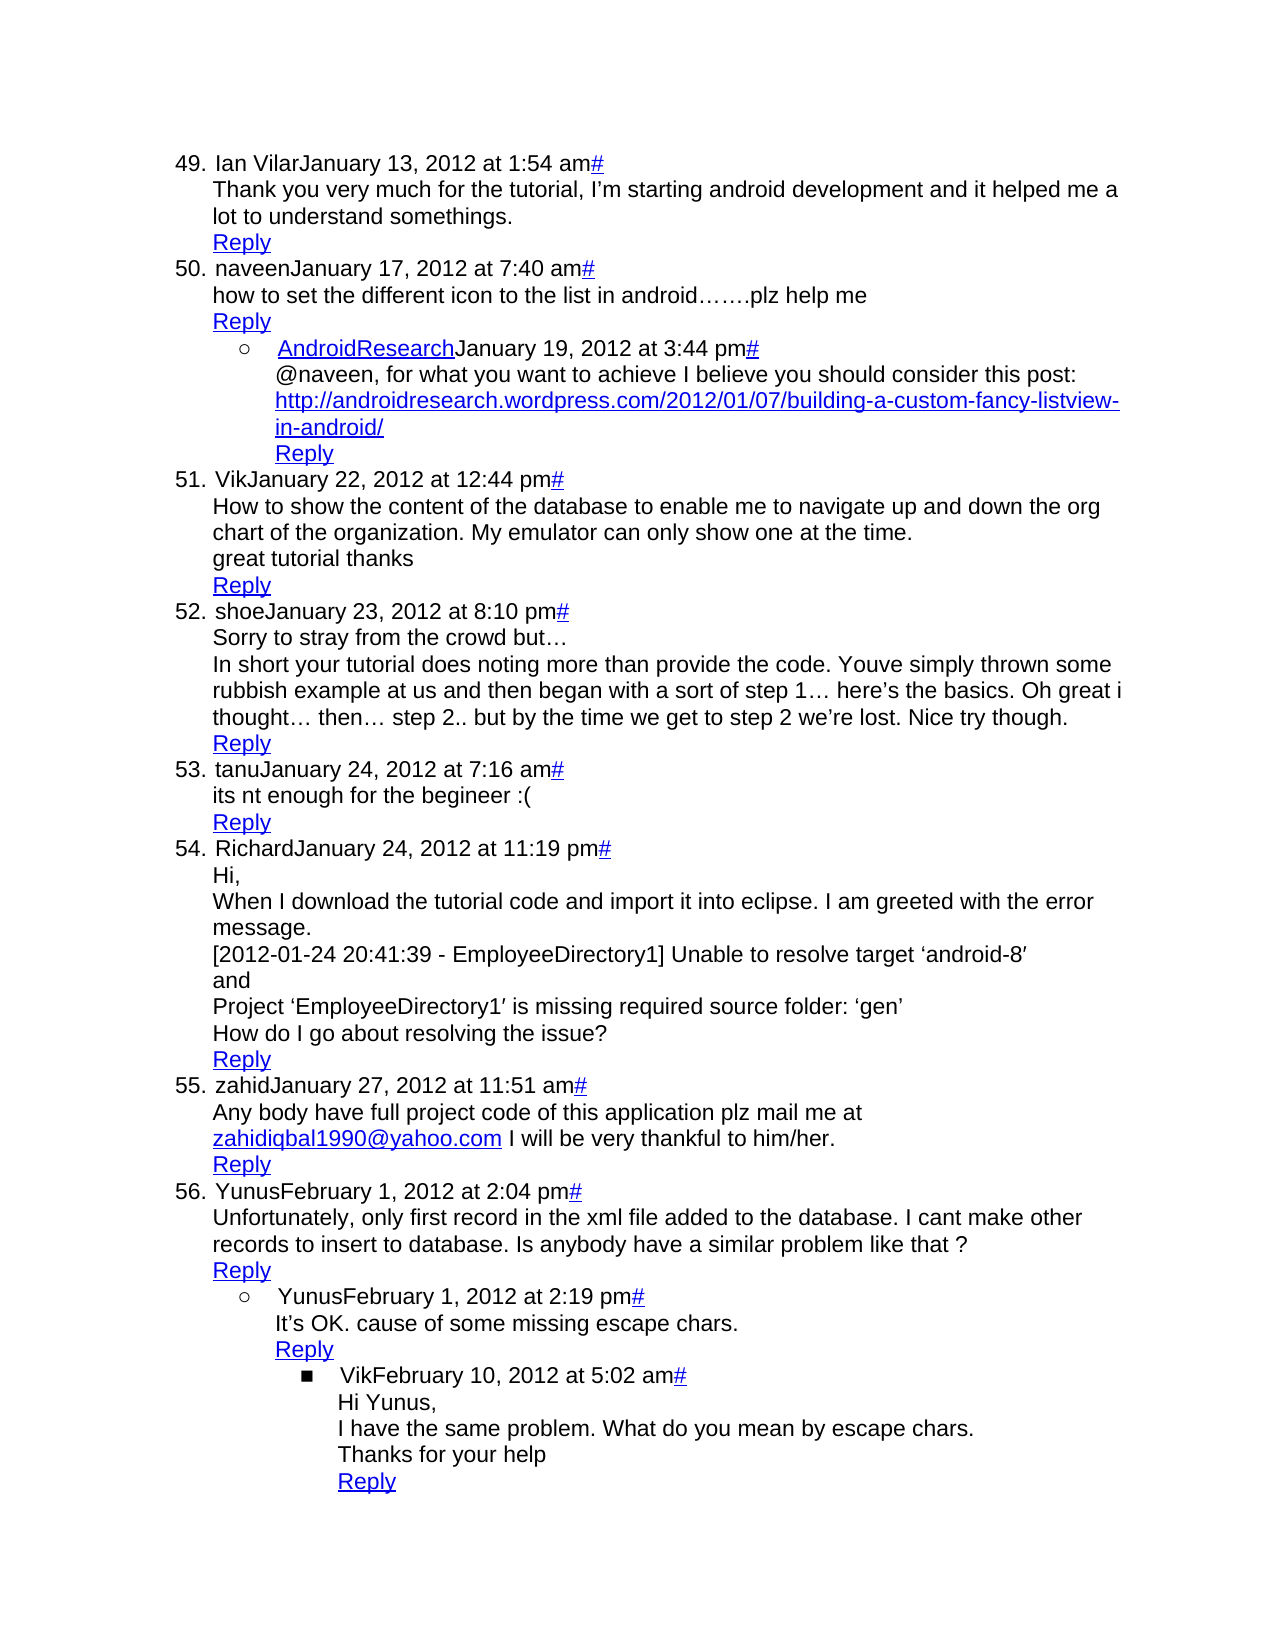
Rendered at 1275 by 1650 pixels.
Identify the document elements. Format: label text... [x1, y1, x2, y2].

list shoeJanuary 23, 2012 at 8:10 pm# Sorry to stray from the crowd but… In short your tutorial does noting more than provide the code. Youve simply thrown some rubbish example at us and then began with a sort of step 1… here’s the basics. Oh great i thought… then… step 2.. but by the time we get to step 2 we’re lost. Nice try though. Reply [175, 598, 1125, 756]
list tanuJanuary 24, 2012 at 7:16 am# its nt enough for the begineer :( Reply [175, 756, 1125, 835]
list RichardJanuary 24, 2012 at 11:19 pm# Hi, When I download the tutorial code and import it into eclipse. I am greeted with the error message. [2012-01-24 20:41:39 - EmployeeDirectory1] Unable to resolve target ‘android-8′ and Project ‘EmployeeDirectory1′ is missing required source folder: ‘gen’ How do I go about resolving the issue? Reply [175, 835, 1125, 1072]
list YunusFebruary 1, 2012 at 2:04 pm# Unfortunately, only first record in the xml file added to the database. I cant make other records to insert to database. Is anybody have a similar problem like that ? Reply [175, 1178, 1125, 1283]
list YunusFebruary 1, 2012 at 2:19 pm# It’s OK. cause of some missing escape chars. Reply [237, 1283, 1125, 1362]
list zahidJanuary 27, 2012 at 11:51 am# Any body have full project code of this application plz mail me at zahidiqbal1990@yahoo.com I will be very thankful to him/her. Reply [175, 1072, 1125, 1178]
list AndroidResearchJanuary 19, 2012 at 3:44 pm# @naveen, for what you want to achieve I believe you should consider this post: http://androidresearch.wordpress.com/2012/01/07/building-a-custom-fancy-listview-in-android/ Reply [237, 334, 1125, 466]
list VikFebruary 10, 2012 at 5:02 am# Hi Yunus, I have the same problem. What do you mean by escape chars. Thanks for your help Reply [300, 1362, 1125, 1494]
list VikJanuary 22, 2012 at 12:44 pm# How to show the content of the database to enable me to navigate up and down the org chart of the organization. My emulator can only show one at the time. great tutorial thanks Reply [175, 466, 1125, 598]
list naveenJanuary 17, 2012 at 7:40 am# how to set the different icon to the list in android…….plz help me Reply [175, 255, 1125, 334]
list Ian VilarJanuary 13, 2012 at 1:54 am# Thank you very much for the tutorial, I’m starting android development and it helped me a lot to understand somethings. Reply [175, 150, 1125, 255]
